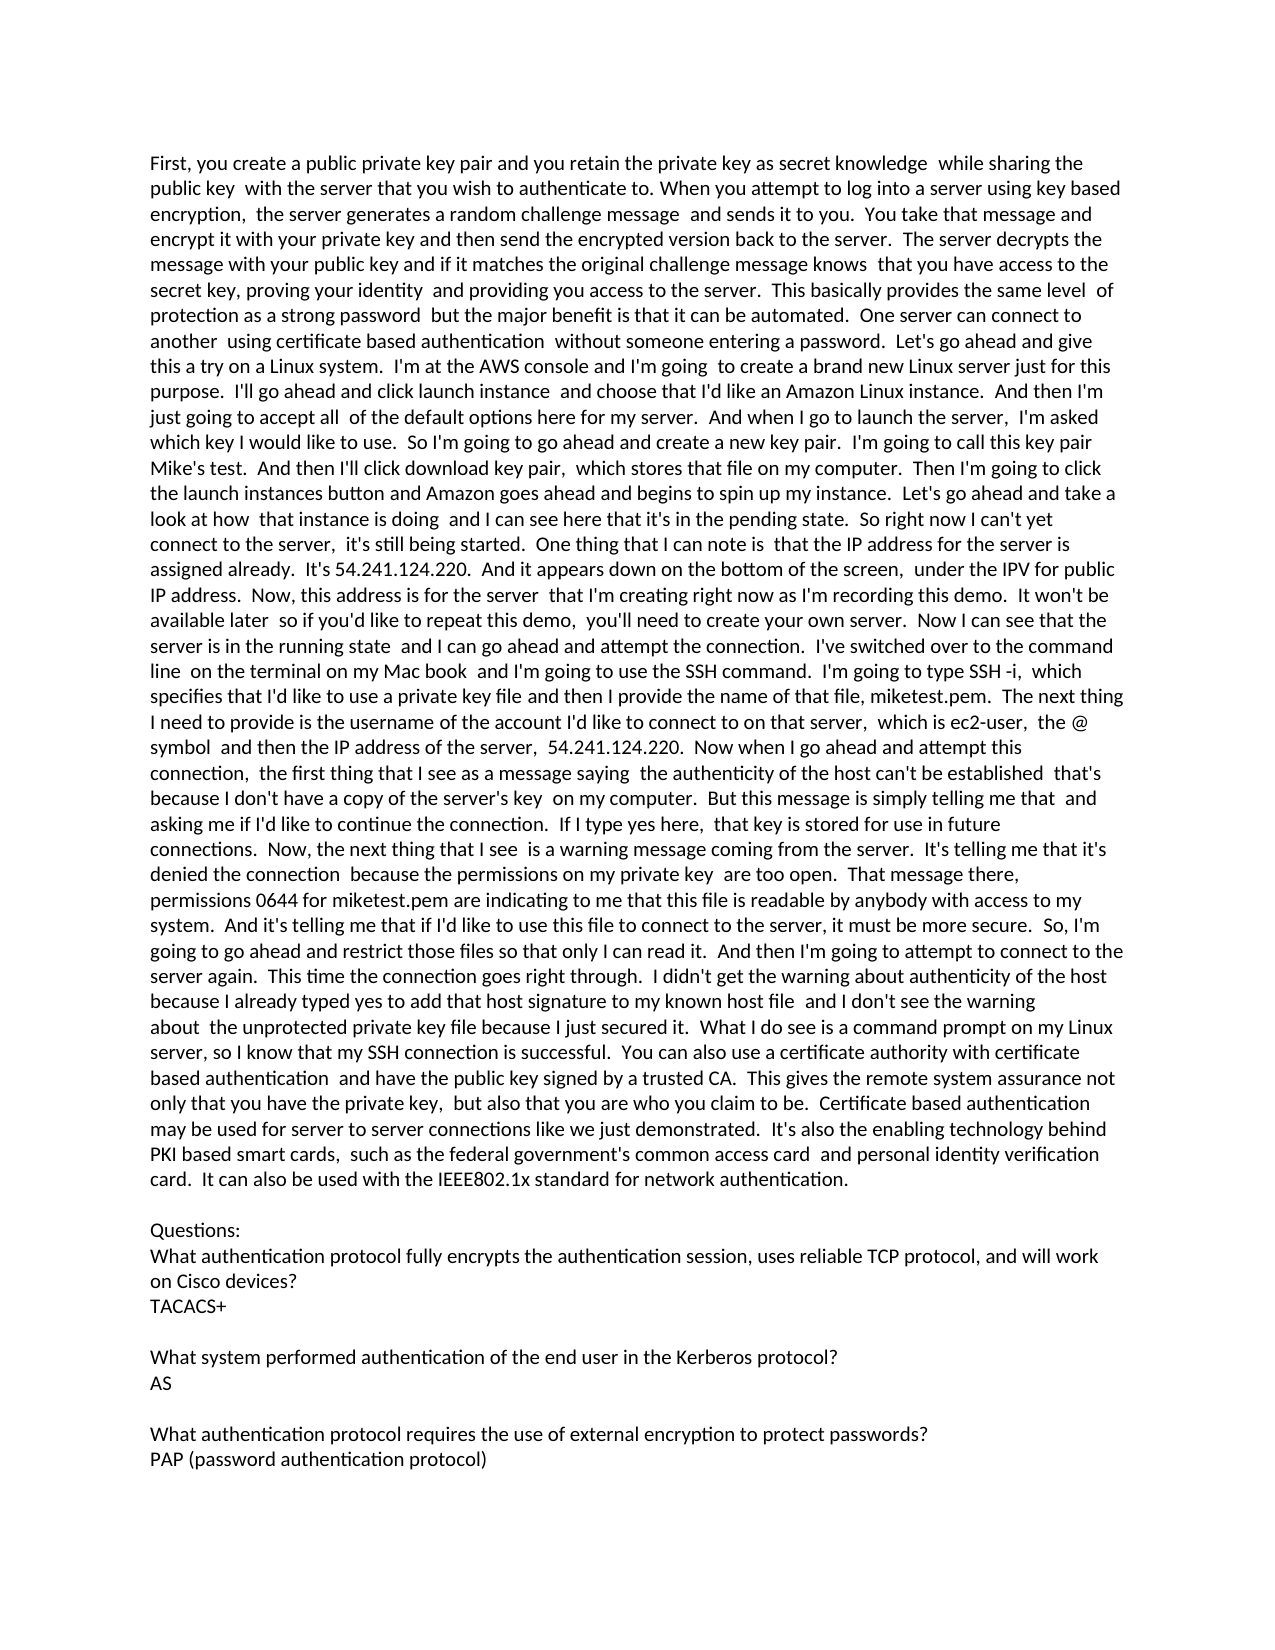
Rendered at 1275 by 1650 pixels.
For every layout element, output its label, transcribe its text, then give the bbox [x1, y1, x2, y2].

text What system performed authentication of the end user in the Kerberos protocol? [150, 1344, 1125, 1370]
text AS [150, 1370, 1125, 1395]
text Questions: [150, 1217, 1125, 1243]
text PAP (password authentication protocol) [150, 1446, 1125, 1472]
text TACACS+ [150, 1294, 1125, 1319]
text First, you create a public private key pair and you retain the private key as secret knowledge while sharing the public key with the server that you wish to authenticate to. When you attempt to log into a server using key based encryption, the server generates a random challenge message and sends it to you. You take that message and encrypt it with your private key and then send the encrypted version back to the server. The server decrypts the message with your public key and if it matches the original challenge message knows that you have access to the secret key, proving your identity and providing you access to the server. This basically provides the same level of protection as a strong password but the major benefit is that it can be automated. One server can connect to another using certificate based authentication without someone entering a password. Let's go ahead and give this a try on a Linux system. I'm at the AWS console and I'm going to create a brand new Linux server just for this purpose. I'll go ahead and click launch instance and choose that I'd like an Amazon Linux instance. And then I'm just going to accept all of the default options here for my server. And when I go to launch the server, I'm asked which key I would like to use. So I'm going to go ahead and create a new key pair. I'm going to call this key pair Mike's test. And then I'll click download key pair, which stores that file on my computer. Then I'm going to click the launch instances button and Amazon goes ahead and begins to spin up my instance. Let's go ahead and take a look at how that instance is doing and I can see here that it's in the pending state. So right now I can't yet connect to the server, it's still being started. One thing that I can note is that the IP address for the server is assigned already. It's 54.241.124.220. And it appears down on the bottom of the screen, under the IPV for public IP address. Now, this address is for the server that I'm creating right now as I'm recording this demo. It won't be available later so if you'd like to repeat this demo, you'll need to create your own server. Now I can see that the server is in the running state and I can go ahead and attempt the connection. I've switched over to the command line on the terminal on my Mac book and I'm going to use the SSH command. I'm going to type SSH -i, which specifies that I'd like to use a private key file and then I provide the name of that file, miketest.pem. The next thing I need to provide is the username of the account I'd like to connect to on that server, which is ec2-user, the @ symbol and then the IP address of the server, 54.241.124.220. Now when I go ahead and attempt this connection, the first thing that I see as a message saying the authenticity of the host can't be established that's because I don't have a copy of the server's key on my computer. But this message is simply telling me that and asking me if I'd like to continue the connection. If I type yes here, that key is stored for use in future connections. Now, the next thing that I see is a warning message coming from the server. It's telling me that it's denied the connection because the permissions on my private key are too open. That message there, permissions 0644 for miketest.pem are indicating to me that this file is readable by anybody with access to my system. And it's telling me that if I'd like to use this file to connect to the server, it must be more secure. So, I'm going to go ahead and restrict those files so that only I can read it. And then I'm going to attempt to connect to the server again. This time the connection goes right through. I didn't get the warning about authenticity of the host because I already typed yes to add that host signature to my known host file and I don't see the warning about the unprotected private key file because I just secured it. What I do see is a command prompt on my Linux server, so I know that my SSH connection is successful. You can also use a certificate authority with certificate based authentication and have the public key signed by a trusted CA. This gives the remote system assurance not only that you have the private key, but also that you are who you claim to be. Certificate based authentication may be used for server to server connections like we just demonstrated. It's also the enabling technology behind PKI based smart cards, such as the federal government's common access card and personal identity verification card. It can also be used with the IEEE802.1x standard for network authentication. [150, 150, 1125, 1192]
text What authentication protocol requires the use of external encryption to protect passwords? [150, 1421, 1125, 1446]
text What authentication protocol fully encrypts the authentication session, uses reliable TCP protocol, and will work on Cisco devices? [150, 1243, 1125, 1294]
